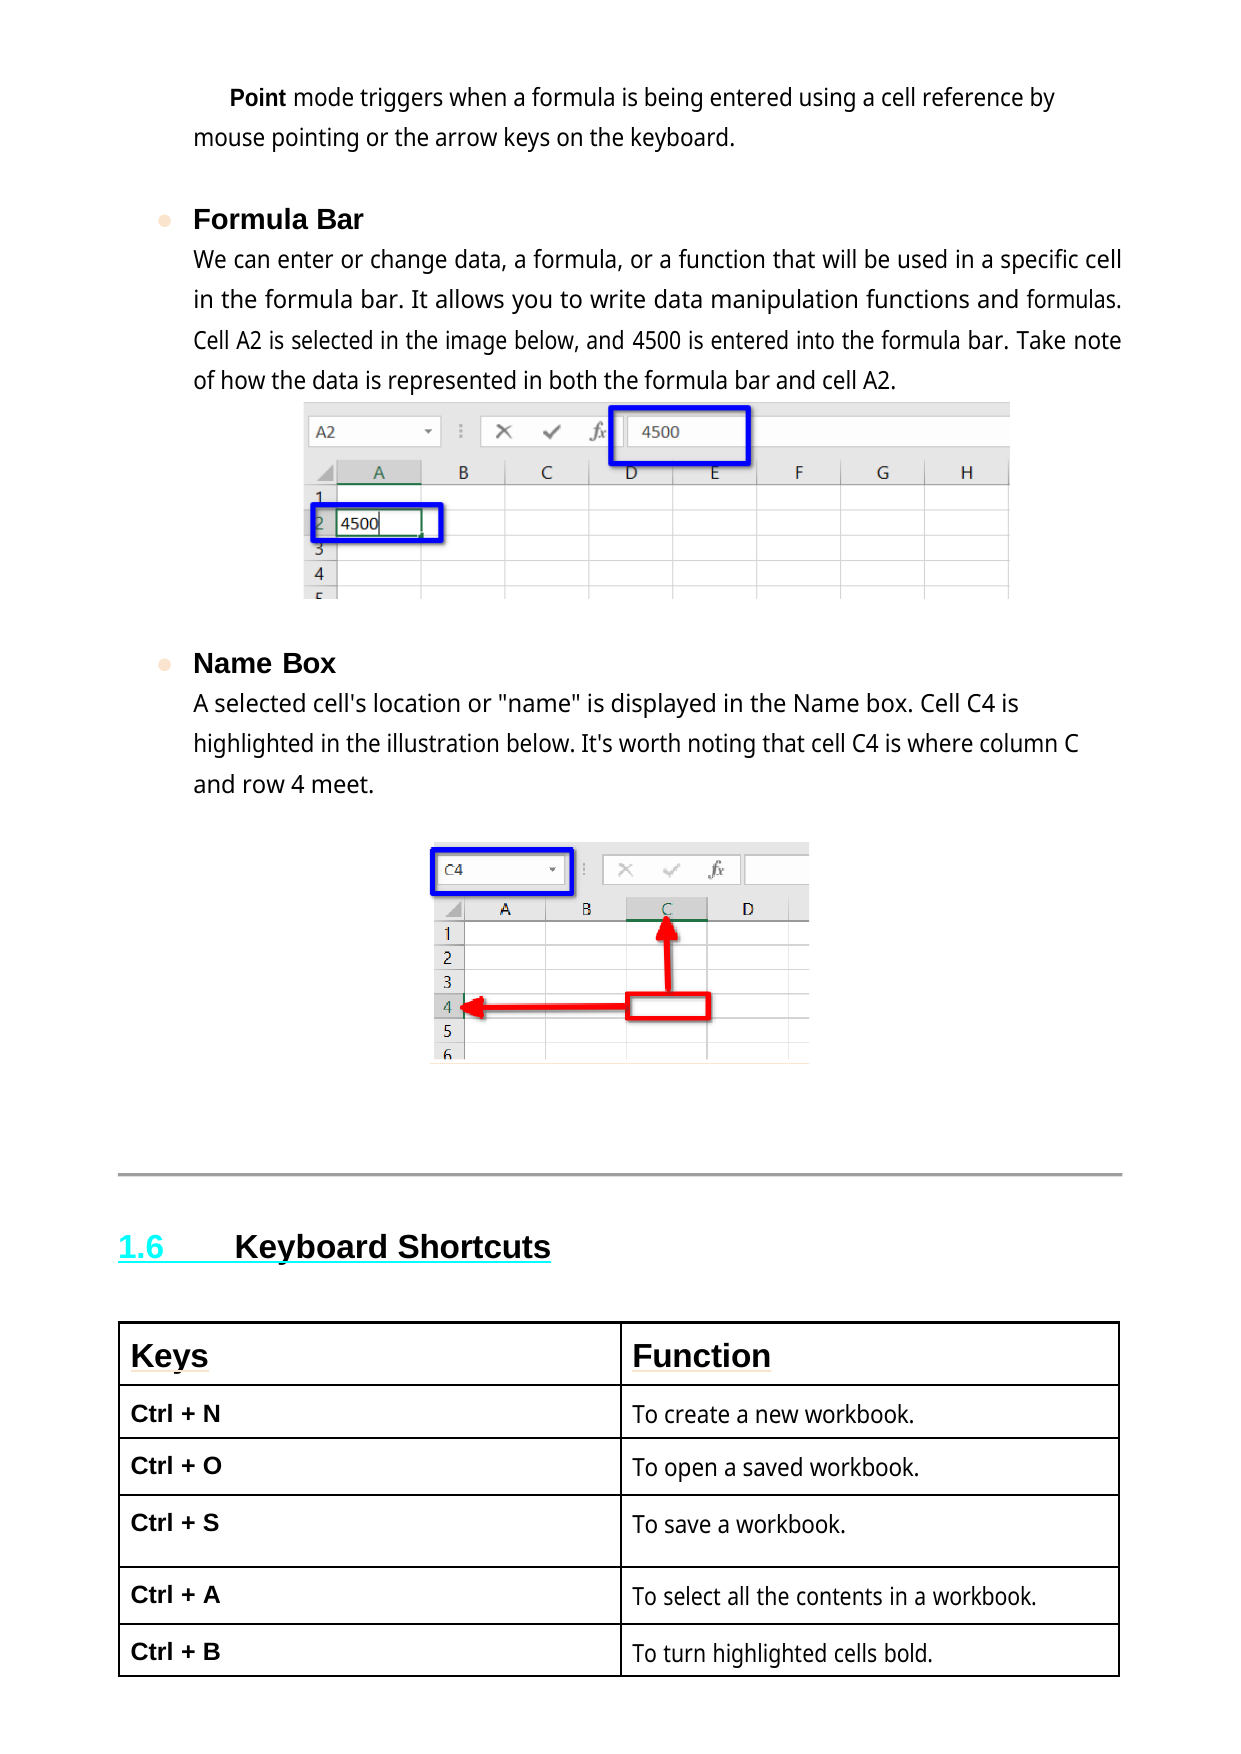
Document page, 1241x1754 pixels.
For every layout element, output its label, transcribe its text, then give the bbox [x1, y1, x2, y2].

table_cell To open a saved workbook. [622, 1439, 1118, 1494]
table_header Keys [120, 1324, 620, 1384]
table_cell Ctrl + N [120, 1386, 620, 1437]
table_cell To turn highlighted cells bold. [622, 1625, 1118, 1675]
table_cell Ctrl + O [120, 1439, 620, 1494]
picture [429, 842, 810, 1064]
text A selected cell's location or "name" is displayed in the Name box. Cell C4 is highlighted in the illustration below. It's worth noting that cell C4 is where column C and row 4 meet. [193, 686, 1123, 800]
text We can enter or change data, a formula, or a function that will be used in a specific cell in the formula bar. It allows you to write data manipulation functions and formulas. Cell A2 is selected in the image below, and 4500 is entered into the formula bar. Take note of how the data is represented in both the formula bar and cell A2. [193, 242, 1122, 396]
subtitle Name Box [156, 646, 1240, 679]
table_cell To select all the contents in a workbook. [622, 1568, 1118, 1623]
picture [303, 402, 1010, 599]
table_cell Ctrl + B [120, 1625, 620, 1675]
table_cell Ctrl + A [120, 1568, 620, 1623]
table_cell To create a new workbook. [622, 1386, 1118, 1437]
table_header Function [622, 1324, 1118, 1384]
table_cell To save a workbook. [622, 1496, 1118, 1566]
subtitle Formula Bar [156, 202, 1240, 235]
list Keyboard Shortcuts [118, 1227, 1240, 1266]
list Point mode triggers when a formula is being entered using a cell reference by mouse pointing or the arrow keys on the keyboard. [193, 79, 1122, 154]
table_cell Ctrl + S [120, 1496, 620, 1566]
